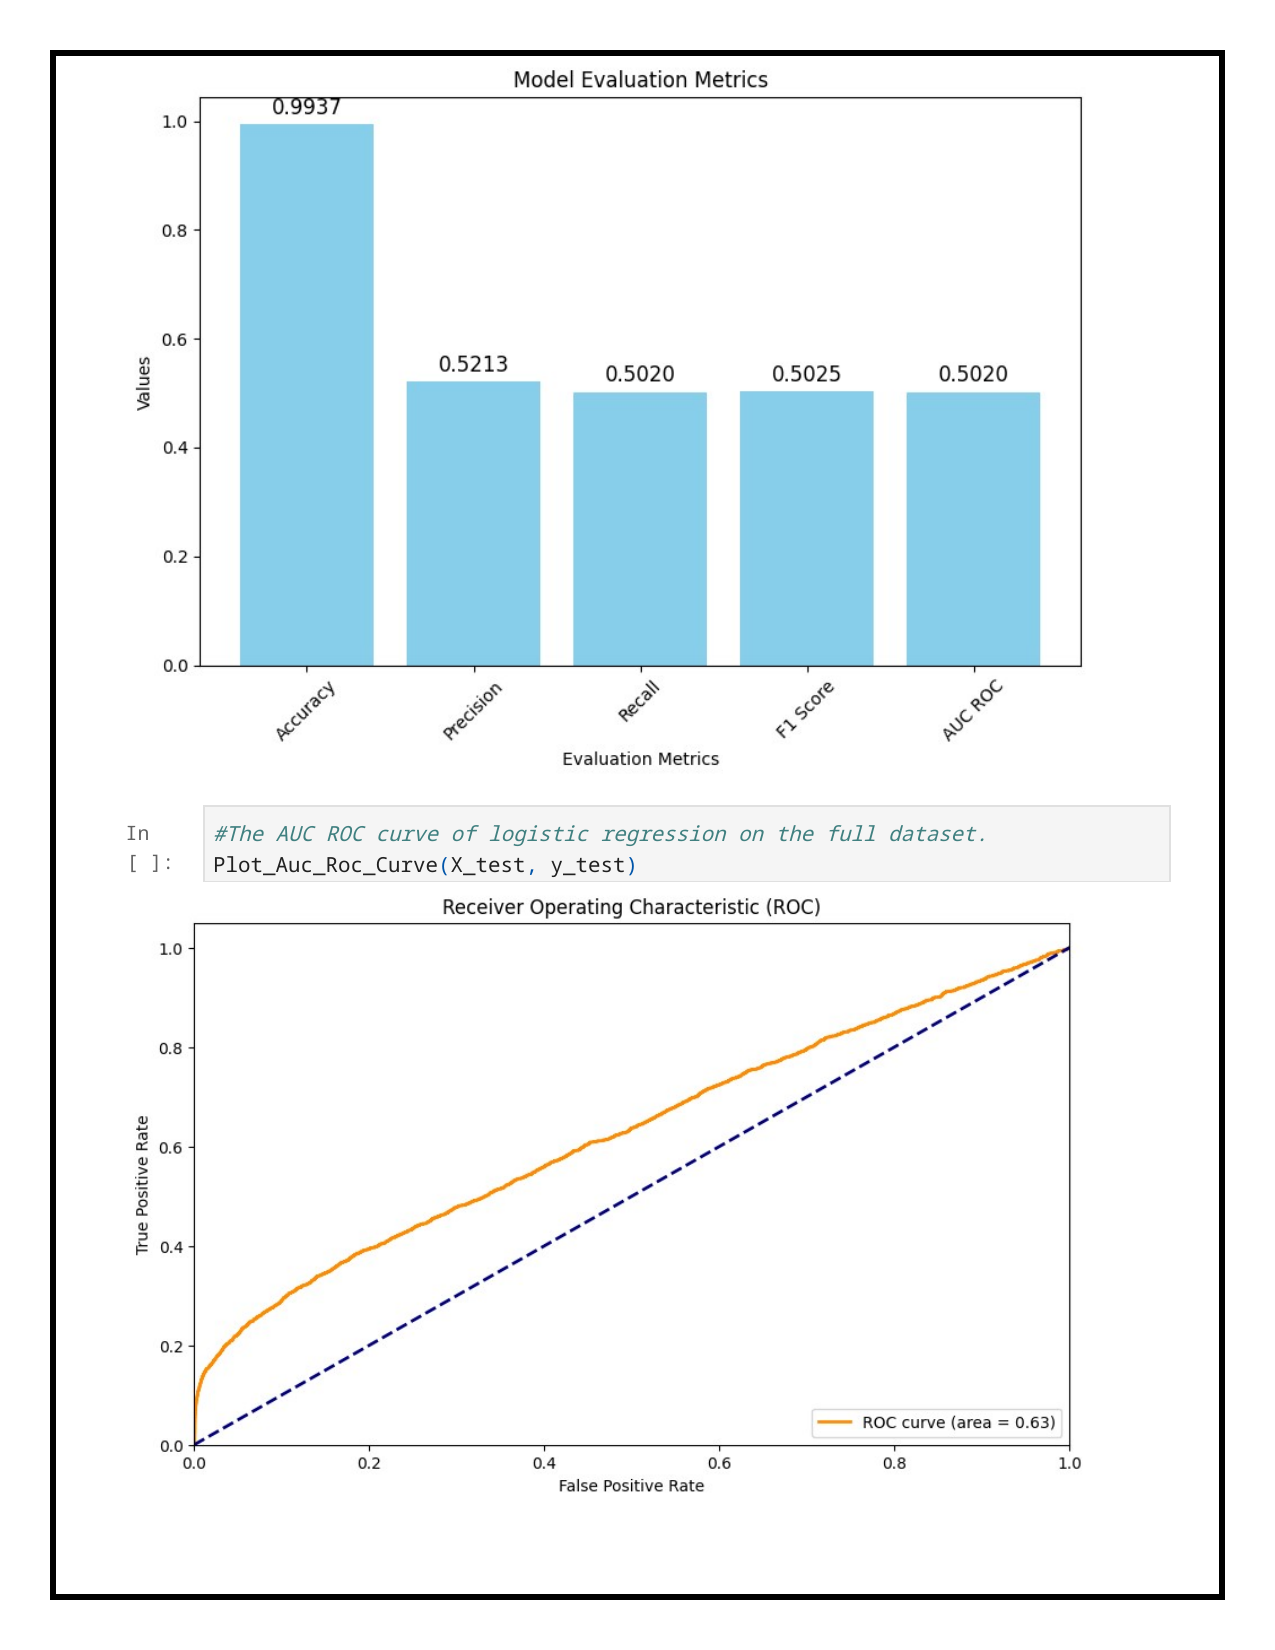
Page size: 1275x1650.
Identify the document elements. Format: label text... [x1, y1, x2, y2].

text In [ ]: [125, 819, 203, 875]
picture [125, 58, 1093, 781]
picture [125, 887, 1093, 1505]
table_header #The AUC ROC curve of logistic regression on the full dataset. Plot_Auc_Roc_Curve(X_test, y_test) [205, 807, 1169, 881]
